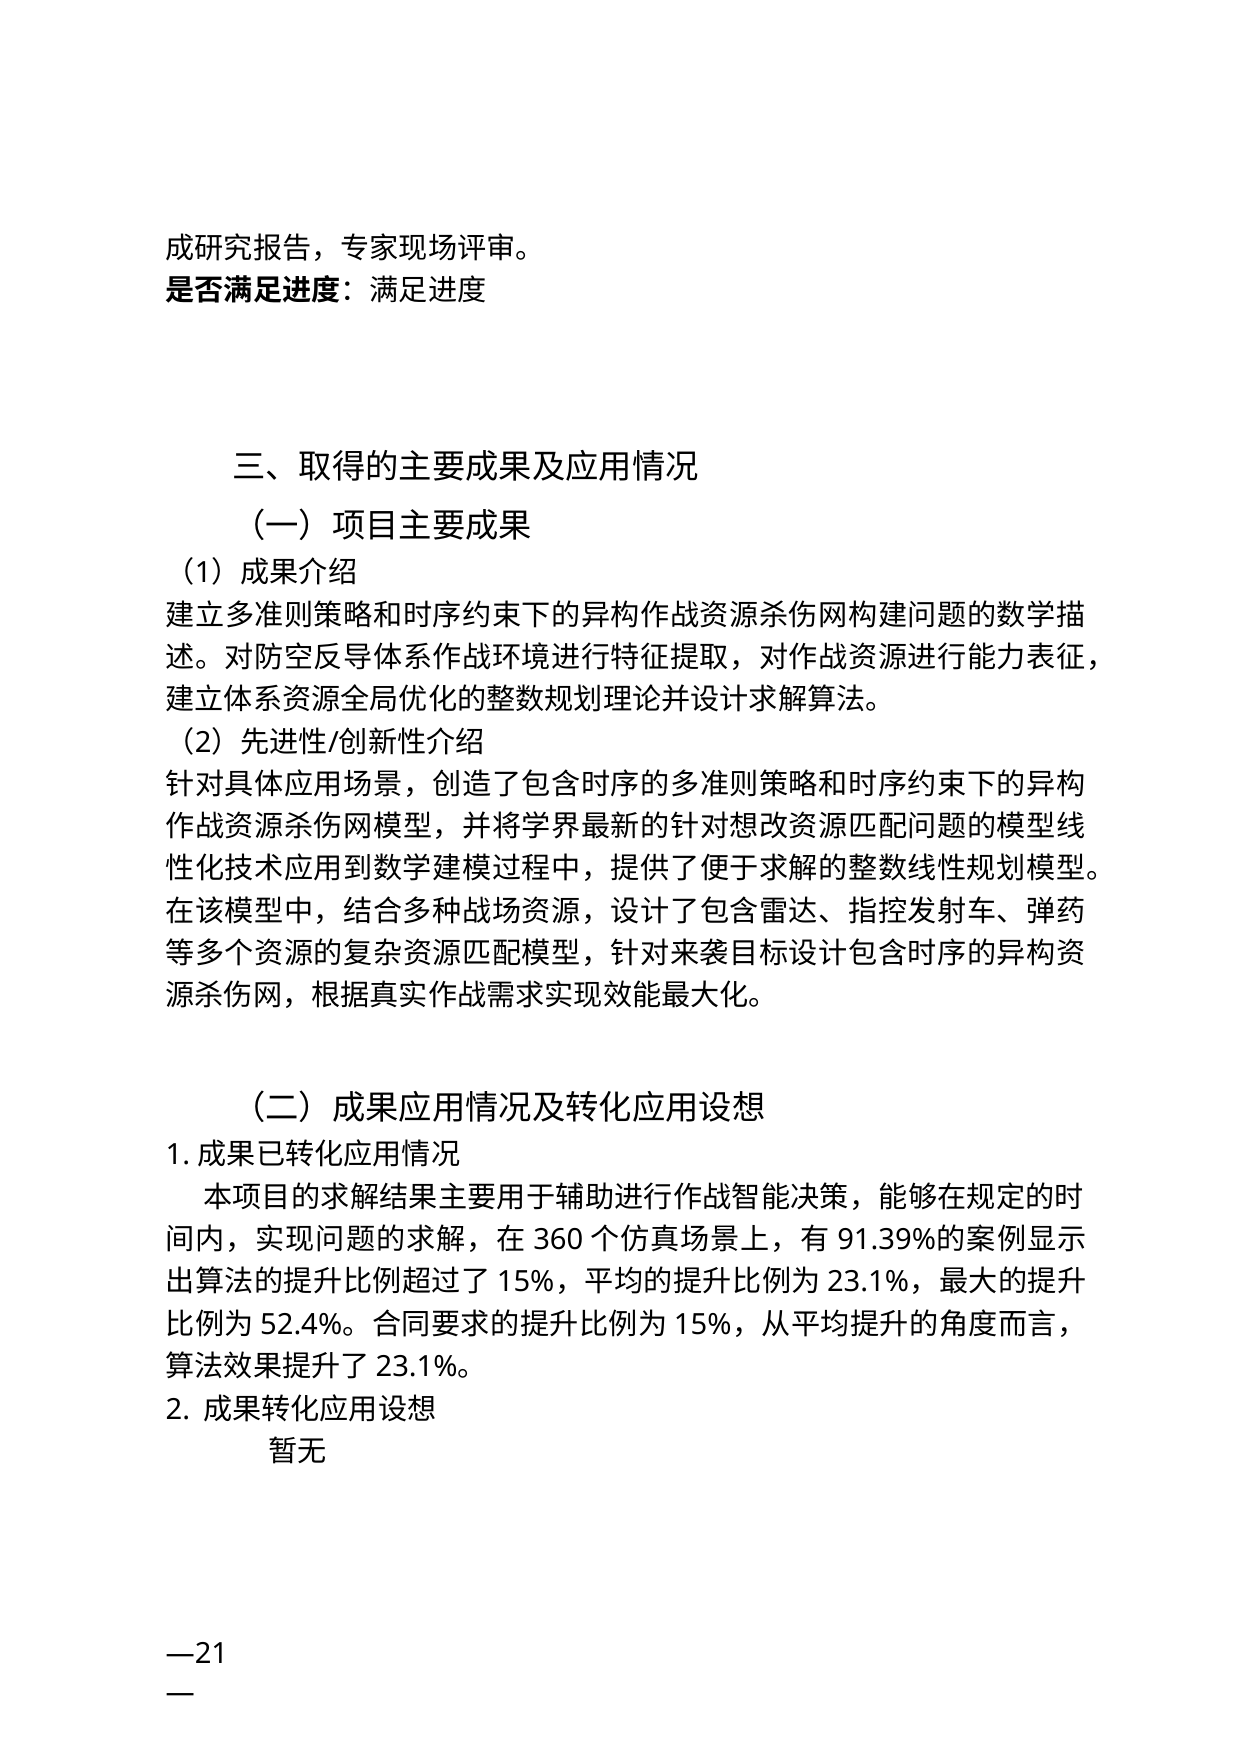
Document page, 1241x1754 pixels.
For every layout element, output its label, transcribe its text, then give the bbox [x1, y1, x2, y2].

text 本项目的求解结果主要用于辅助进行作战智能决策，能够在规定的时间内，实现问题的求解，在360个仿真场景上，有91.39%的案例显示出算法的提升比例超过了15%，平均的提升比例为23.1%，最大的提升比例为52.4%。合同要求的提升比例为15%，从平均提升的角度而言，算法效果提升了23.1%。 [165, 1173, 1087, 1385]
text 建立多准则策略和时序约束下的异构作战资源杀伤网构建问题的数学描述。对防空反导体系作战环境进行特征提取，对作战资源进行能力表征，建立体系资源全局优化的整数规划理论并设计求解算法。 [165, 591, 1087, 718]
list 成果转化应用设想 [165, 1385, 1087, 1428]
text 是否满足进度：满足进度 [165, 267, 1087, 309]
text 三、取得的主要成果及应用情况 [165, 432, 1087, 491]
text （一）项目主要成果 [165, 491, 1087, 549]
text 1. 成果已转化应用情况 [165, 1131, 1087, 1173]
text 针对具体应用场景，创造了包含时序的多准则策略和时序约束下的异构作战资源杀伤网模型，并将学界最新的针对想改资源匹配问题的模型线性化技术应用到数学建模过程中，提供了便于求解的整数线性规划模型。在该模型中，结合多种战场资源，设计了包含雷达、指控发射车、弹药等多个资源的复杂资源匹配模型，针对来袭目标设计包含时序的异构资源杀伤网，根据真实作战需求实现效能最大化。 [165, 761, 1087, 1014]
text （二）成果应用情况及转化应用设想 [165, 1073, 1087, 1131]
text （2）先进性/创新性介绍 [165, 718, 1087, 761]
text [165, 224, 1087, 267]
text （1）成果介绍 [165, 549, 1087, 591]
text 暂无 [224, 1428, 1087, 1470]
